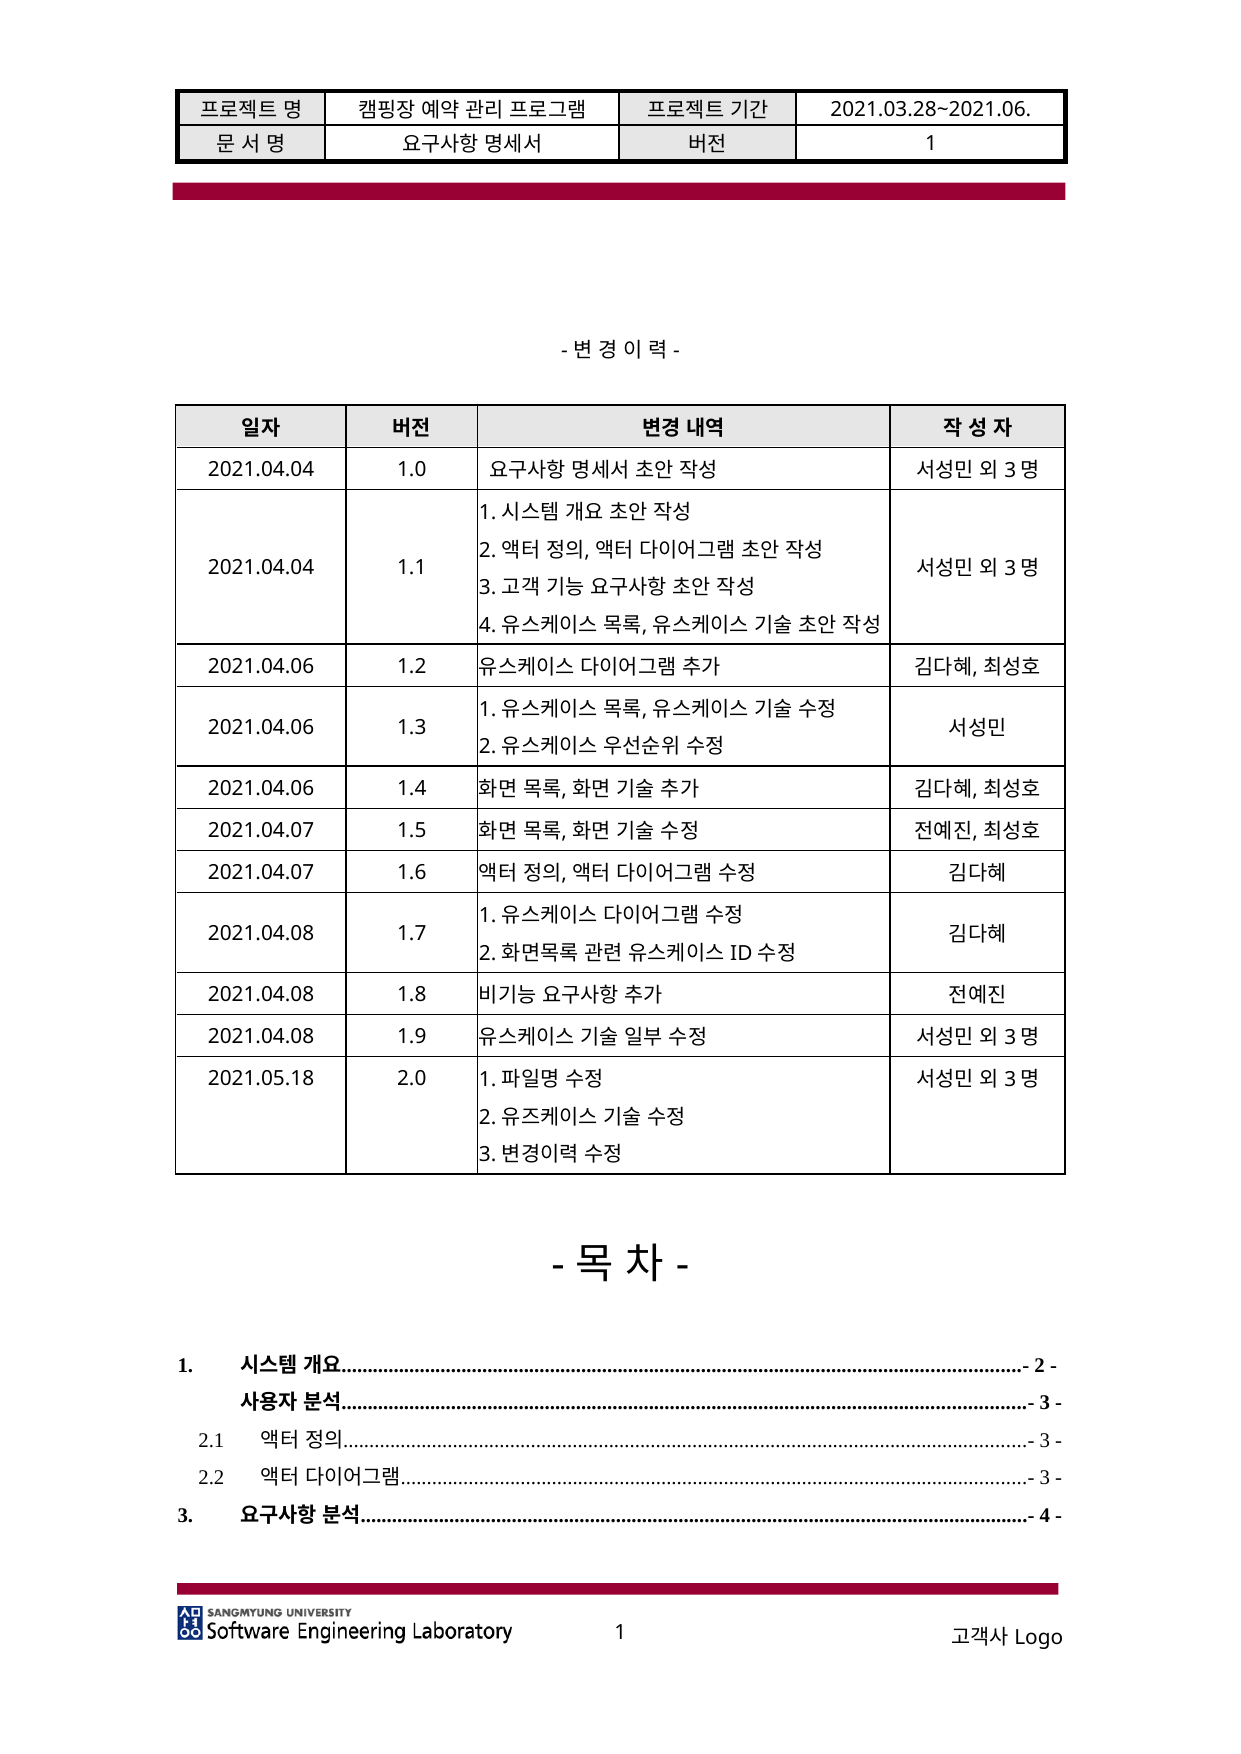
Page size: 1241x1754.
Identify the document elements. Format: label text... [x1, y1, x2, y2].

table_cell 서성민 [891, 687, 1064, 765]
table_header 일자 [176, 406, 345, 446]
table_cell 2021.04.07 [176, 851, 345, 892]
table_header 버전 [347, 406, 477, 446]
table_cell 요구사항 명세서 초안 작성 [478, 448, 889, 489]
table_cell 2021.04.06 [176, 644, 345, 686]
text - 목 차 - [177, 1222, 1063, 1297]
table_cell 화면 목록, 화면 기술 추가 [478, 767, 889, 807]
table_cell 화면 목록, 화면 기술 수정 [478, 809, 889, 849]
table_cell 김다혜 [891, 893, 1064, 971]
picture [177, 1606, 515, 1645]
text 3. 요구사항 분석 - 4 - [177, 1494, 1063, 1532]
table_cell 1.7 [347, 893, 477, 971]
table_cell 1. 유스케이스 다이어그램 수정 2. 화면목록 관련 유스케이스 ID 수정 [478, 893, 889, 971]
table_cell 서성민 외 3명 [891, 1015, 1064, 1056]
table_cell 2021.04.06 [176, 766, 345, 807]
table_header 변경 내역 [478, 406, 889, 446]
table_cell 1.2 [347, 645, 477, 686]
table_cell 2021.04.07 [176, 809, 345, 849]
text - 변 경 이 력 - [177, 329, 1063, 367]
table_cell 2021.04.04 [176, 490, 345, 643]
table_cell 1.0 [347, 448, 477, 489]
table_cell 1. 파일명 수정 2. 유즈케이스 기술 수정 3. 변경이력 수정 [478, 1057, 889, 1173]
table_cell 2021.04.08 [176, 1015, 345, 1056]
table_cell 1.8 [347, 973, 477, 1014]
table_cell 전예진, 최성호 [891, 809, 1064, 849]
table_cell 1.4 [347, 767, 477, 807]
table_cell 1. 유스케이스 목록, 유스케이스 기술 수정 2. 유스케이스 우선순위 수정 [478, 687, 889, 765]
table_cell 2021.04.04 [176, 448, 345, 489]
table_cell 2021.05.18 [176, 1057, 345, 1173]
table_cell 액터 정의, 액터 다이어그램 수정 [478, 851, 889, 892]
text 2.1 액터 정의 - 3 - [198, 1419, 1063, 1457]
table_cell 1.3 [347, 687, 477, 765]
table_cell 2021.04.08 [176, 973, 345, 1014]
table_cell 2.0 [347, 1057, 477, 1173]
table_cell 비기능 요구사항 추가 [478, 973, 889, 1014]
table_cell 서성민 외 3명 [891, 448, 1064, 489]
table_cell 김다혜 [891, 851, 1064, 892]
table_cell 전예진 [891, 973, 1064, 1014]
table_header 작 성 자 [891, 406, 1064, 446]
table_cell 1. 시스템 개요 초안 작성 2. 액터 정의, 액터 다이어그램 초안 작성 3. 고객 기능 요구사항 초안 작성 4. 유스케이스 목록, 유스케이스 기술 초안 작성 [478, 490, 889, 643]
table_cell 1.1 [347, 490, 477, 643]
table_cell 김다혜, 최성호 [891, 645, 1064, 686]
table_cell 유스케이스 기술 일부 수정 [478, 1015, 889, 1056]
table_cell 서성민 외 3명 [891, 490, 1064, 643]
table_cell 1.9 [347, 1015, 477, 1056]
table_cell 2021.04.08 [176, 893, 345, 971]
text 2.2 액터 다이어그램 - 3 - [198, 1457, 1063, 1494]
table_cell 1.6 [347, 851, 477, 892]
table_cell 2021.04.06 [176, 687, 345, 765]
table_cell 서성민 외 3명 [891, 1057, 1064, 1173]
table_cell 1.5 [347, 809, 477, 849]
text 1. 시스템 개요 - 2 - 사용자 분석 - 3 - [177, 1344, 1063, 1419]
table_cell 김다혜, 최성호 [891, 767, 1064, 807]
table_cell 유스케이스 다이어그램 추가 [478, 645, 889, 686]
